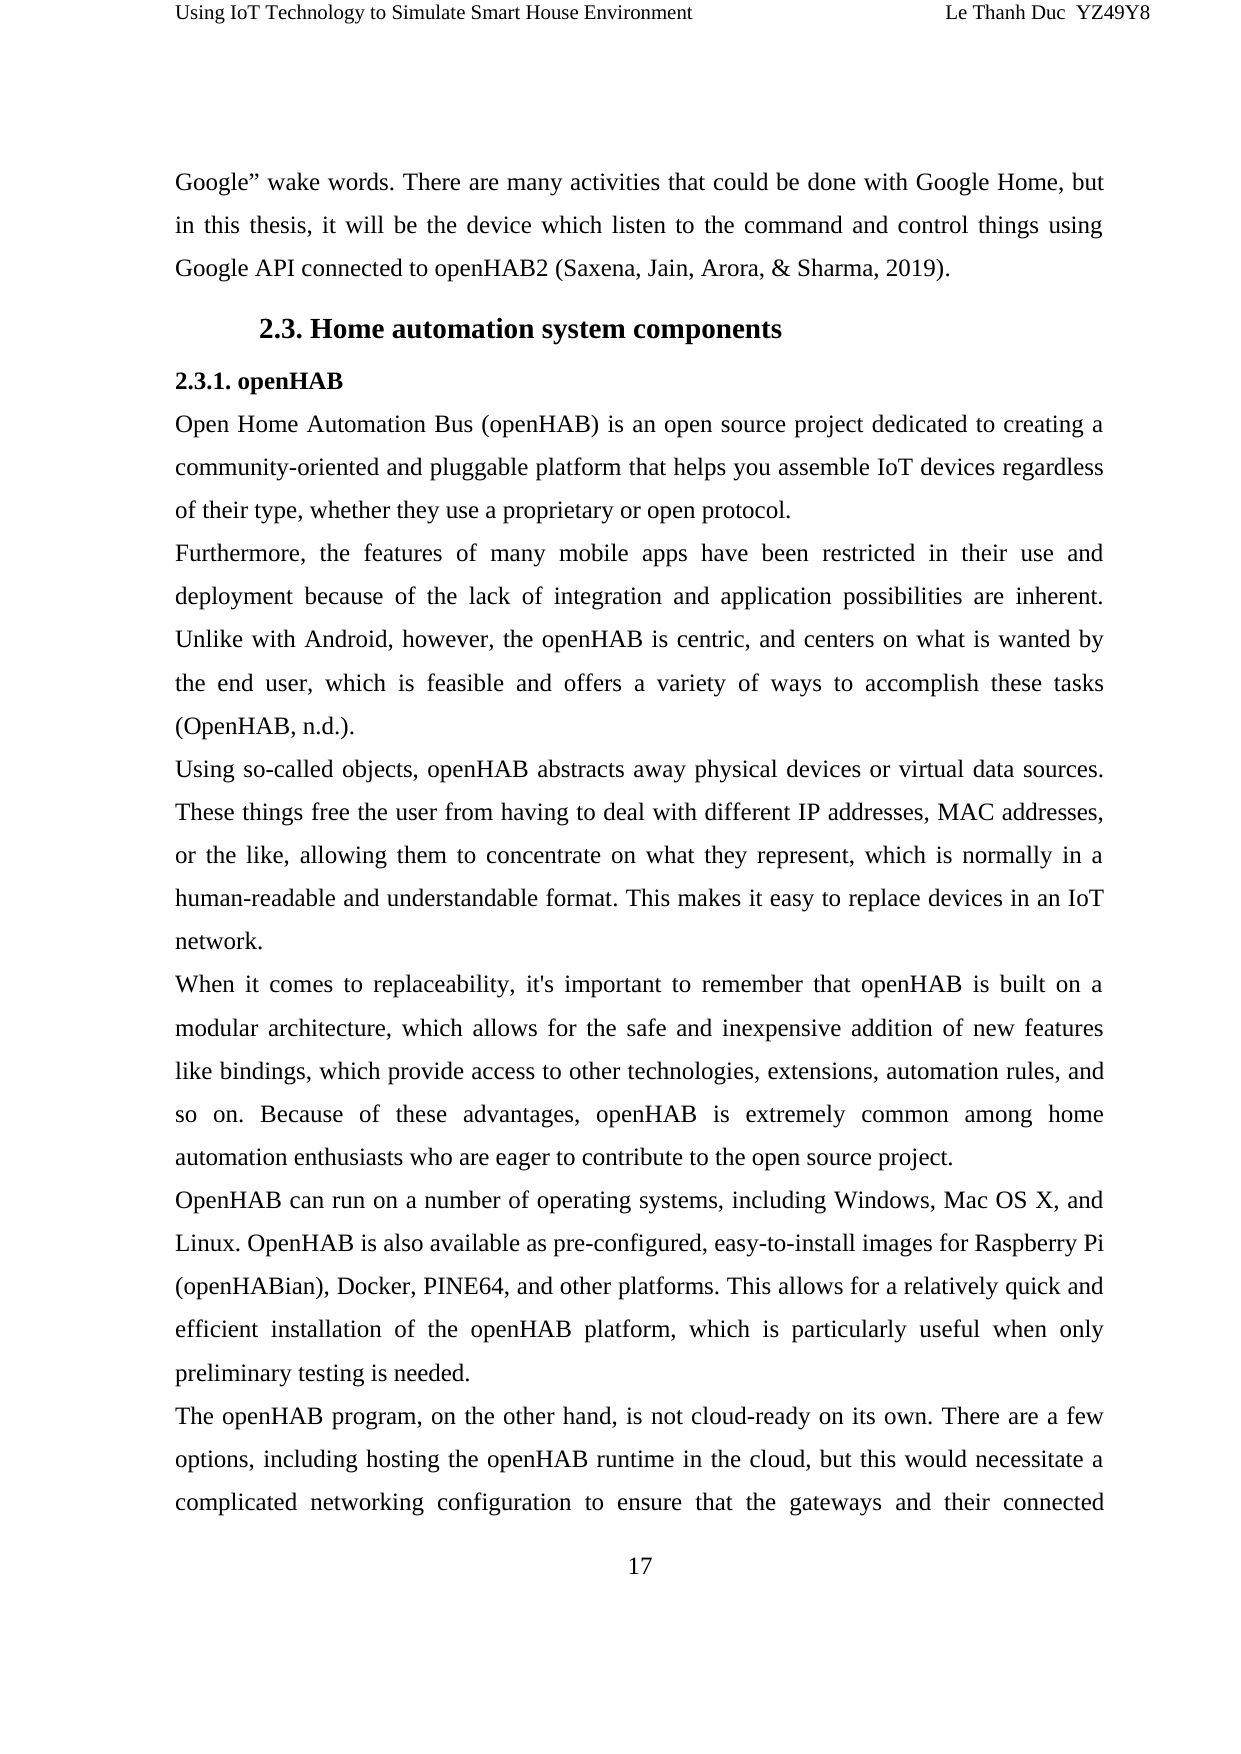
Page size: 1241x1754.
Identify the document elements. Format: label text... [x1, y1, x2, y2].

text OpenHAB can run on a number of operating systems, including Windows, Mac OS X, and Linux. OpenHAB is also available as pre-configured, easy-to-install images for Raspberry Pi (openHABian), Docker, PINE64, and other platforms. This allows for a relatively quick and efficient installation of the openHAB platform, which is particularly useful when only preliminary testing is needed. [175, 1185, 1105, 1386]
text Using so-called objects, openHAB abstracts away physical devices or virtual data sources. These things free the user from having to deal with different IP addresses, MAC addresses, or the like, allowing them to concentrate on what they represent, which is normally in a human-readable and understandable format. This makes it easy to replace devices in an IoT network. [175, 754, 1105, 955]
text When it comes to replaceability, it's important to remember that openHAB is built on a modular architecture, which allows for the safe and inexpensive addition of new features like bindings, which provide access to other technologies, extensions, automation rules, and so on. Because of these advantages, openHAB is extremely common among home automation enthusiasts who are eager to contribute to the open source project. [175, 969, 1105, 1171]
text Open Home Automation Bus (openHAB) is an open source project dedicated to creating a community-oriented and pluggable platform that helps you assemble IoT devices regardless of their type, whether they use a proprietary or open protocol. [175, 409, 1105, 524]
text Furthermore, the features of many mobile apps have been restricted in their use and deployment because of the lack of integration and application possibilities are inherent. Unlike with Android, however, the openHAB is centric, and centers on what is wanted by the end user, which is feasible and offers a variety of ways to accomplish these tasks. [175, 538, 1105, 739]
subtitle 2.3.1. openHAB [175, 366, 1105, 394]
subtitle 2.3. Home automation system components [259, 311, 1105, 345]
